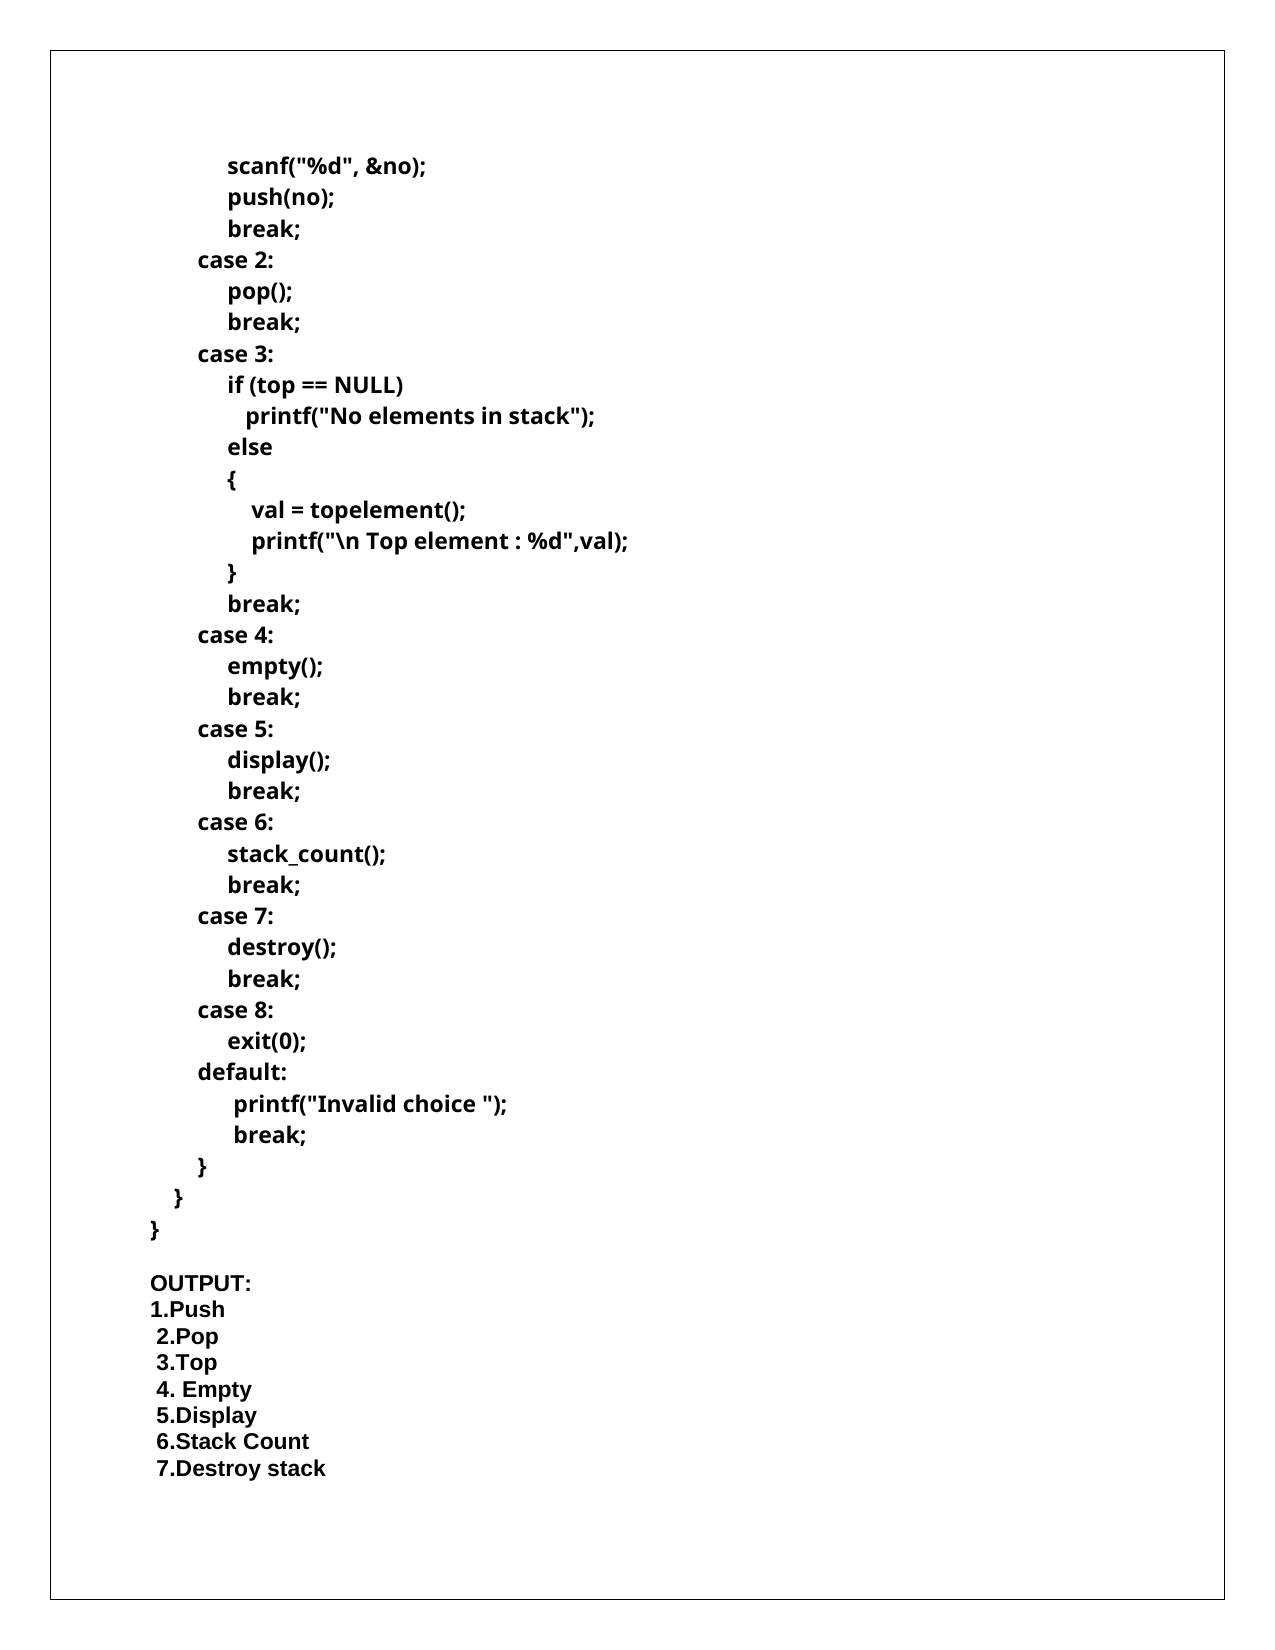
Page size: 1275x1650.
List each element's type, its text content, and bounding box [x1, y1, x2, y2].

text case 7: [150, 900, 1125, 931]
text } [150, 1181, 1125, 1212]
text 7.Destroy stack [150, 1454, 1125, 1481]
text case 3: [150, 337, 1125, 369]
text if (top == NULL) [150, 369, 1125, 400]
text printf("Invalid choice "); [150, 1087, 1125, 1119]
text printf("\n Top element : %d",val); [150, 525, 1125, 556]
text val = topelement(); [150, 494, 1125, 525]
text break; [150, 962, 1125, 994]
text break; [150, 587, 1125, 619]
text } [150, 556, 1125, 587]
text empty(); [150, 650, 1125, 681]
text stack_count(); [150, 837, 1125, 869]
text } [150, 1212, 1125, 1244]
text 2.Pop [150, 1323, 1125, 1349]
text 5.Display [150, 1402, 1125, 1428]
text else [150, 431, 1125, 462]
text { [150, 462, 1125, 494]
text default: [150, 1056, 1125, 1087]
text break; [150, 681, 1125, 712]
text break; [150, 212, 1125, 244]
text push(no); [150, 181, 1125, 212]
text case 8: [150, 994, 1125, 1025]
text pop(); [150, 275, 1125, 306]
text 6.Stack Count [150, 1428, 1125, 1454]
text case 6: [150, 806, 1125, 837]
text 4. Empty [150, 1376, 1125, 1402]
text case 4: [150, 619, 1125, 650]
text display(); [150, 744, 1125, 775]
text destroy(); [150, 931, 1125, 962]
text scanf("%d", &no); [150, 150, 1125, 181]
text break; [150, 306, 1125, 337]
text break; [150, 775, 1125, 806]
text 3.Top [150, 1349, 1125, 1376]
text OUTPUT: [150, 1270, 1125, 1296]
text break; [150, 1119, 1125, 1150]
text } [150, 1150, 1125, 1181]
text case 2: [150, 244, 1125, 275]
text printf("No elements in stack"); [150, 400, 1125, 431]
text break; [150, 869, 1125, 900]
text case 5: [150, 712, 1125, 744]
text exit(0); [150, 1025, 1125, 1056]
text 1.Push [150, 1296, 1125, 1323]
